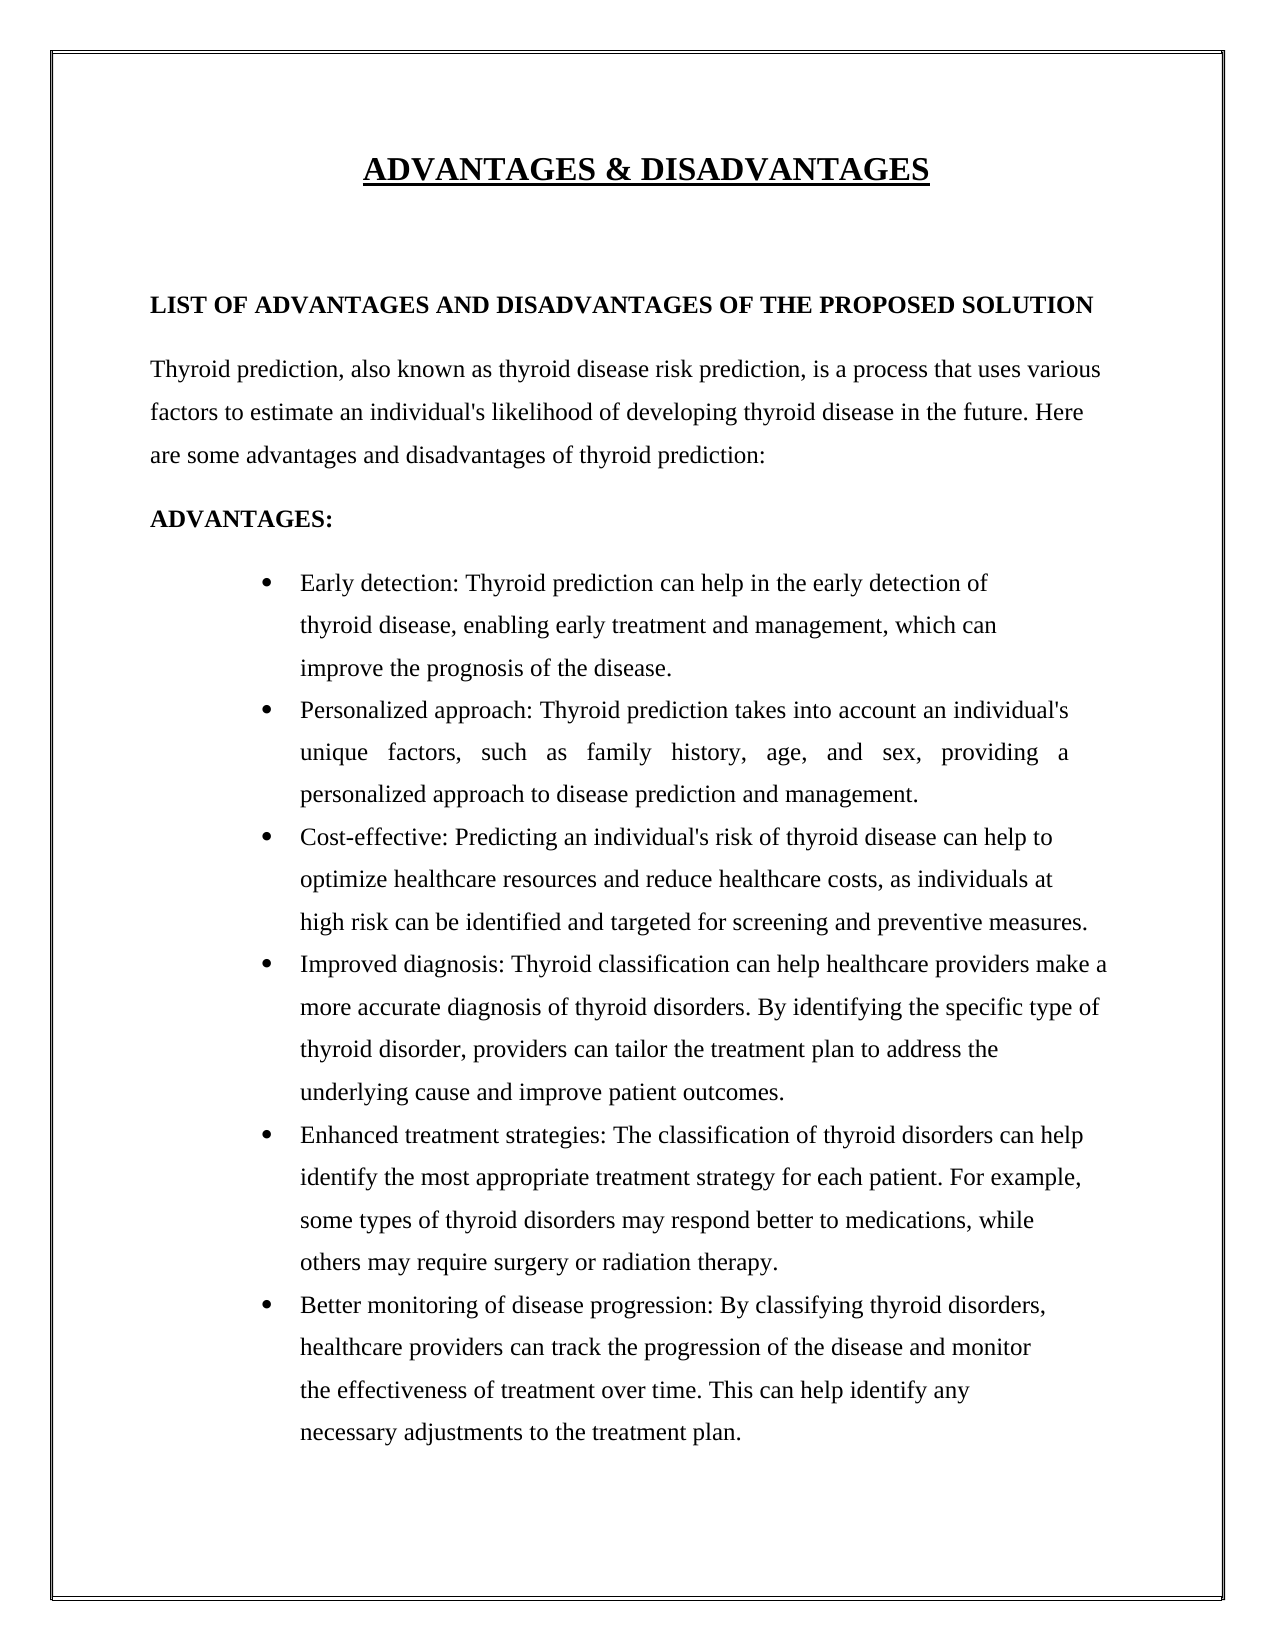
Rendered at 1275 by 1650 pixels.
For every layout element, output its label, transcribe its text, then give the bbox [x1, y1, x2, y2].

list Improved diagnosis: Thyroid classification can help healthcare providers make a more accurate diagnosis of thyroid disorders. By identifying the specific type of thyroid disorder, providers can tailor the treatment plan to address the underlying cause and improve patient outcomes. [262, 949, 1112, 1106]
text Thyroid prediction, also known as thyroid disease risk prediction, is a process that uses various factors to estimate an individual's likelihood of developing thyroid disease in the future. Here are some advantages and disadvantages of thyroid prediction: [150, 354, 1119, 469]
subtitle LIST OF ADVANTAGES AND DISADVANTAGES OF THE PROPOSED SOLUTION [150, 290, 1164, 319]
subtitle ADVANTAGES & DISADVANTAGES [148, 149, 1144, 188]
list Cost-effective: Predicting an individual's risk of thyroid disease can help to optimize healthcare resources and reduce healthcare costs, as individuals at high risk can be identified and targeted for screening and preventive measures. [262, 822, 1102, 936]
list Enhanced treatment strategies: The classification of thyroid disorders can help identify the most appropriate treatment strategy for each patient. For example, some types of thyroid disorders may respond better to medications, while others may require surgery or radiation therapy. [262, 1120, 1100, 1276]
list Better monitoring of disease progression: By classifying thyroid disorders, healthcare providers can track the progression of the disease and monitor the effectiveness of treatment over time. This can help identify any necessary adjustments to the treatment plan. [262, 1290, 1066, 1446]
subtitle ADVANTAGES: [150, 504, 1164, 533]
list Early detection: Thyroid prediction can help in the early detection of thyroid disease, enabling early treatment and management, which can improve the prognosis of the disease. [262, 568, 1065, 681]
list Personalized approach: Thyroid prediction takes into account an individual's unique factors, such as family history, age, and sex, providing a personalized approach to disease prediction and management. [262, 695, 1069, 808]
